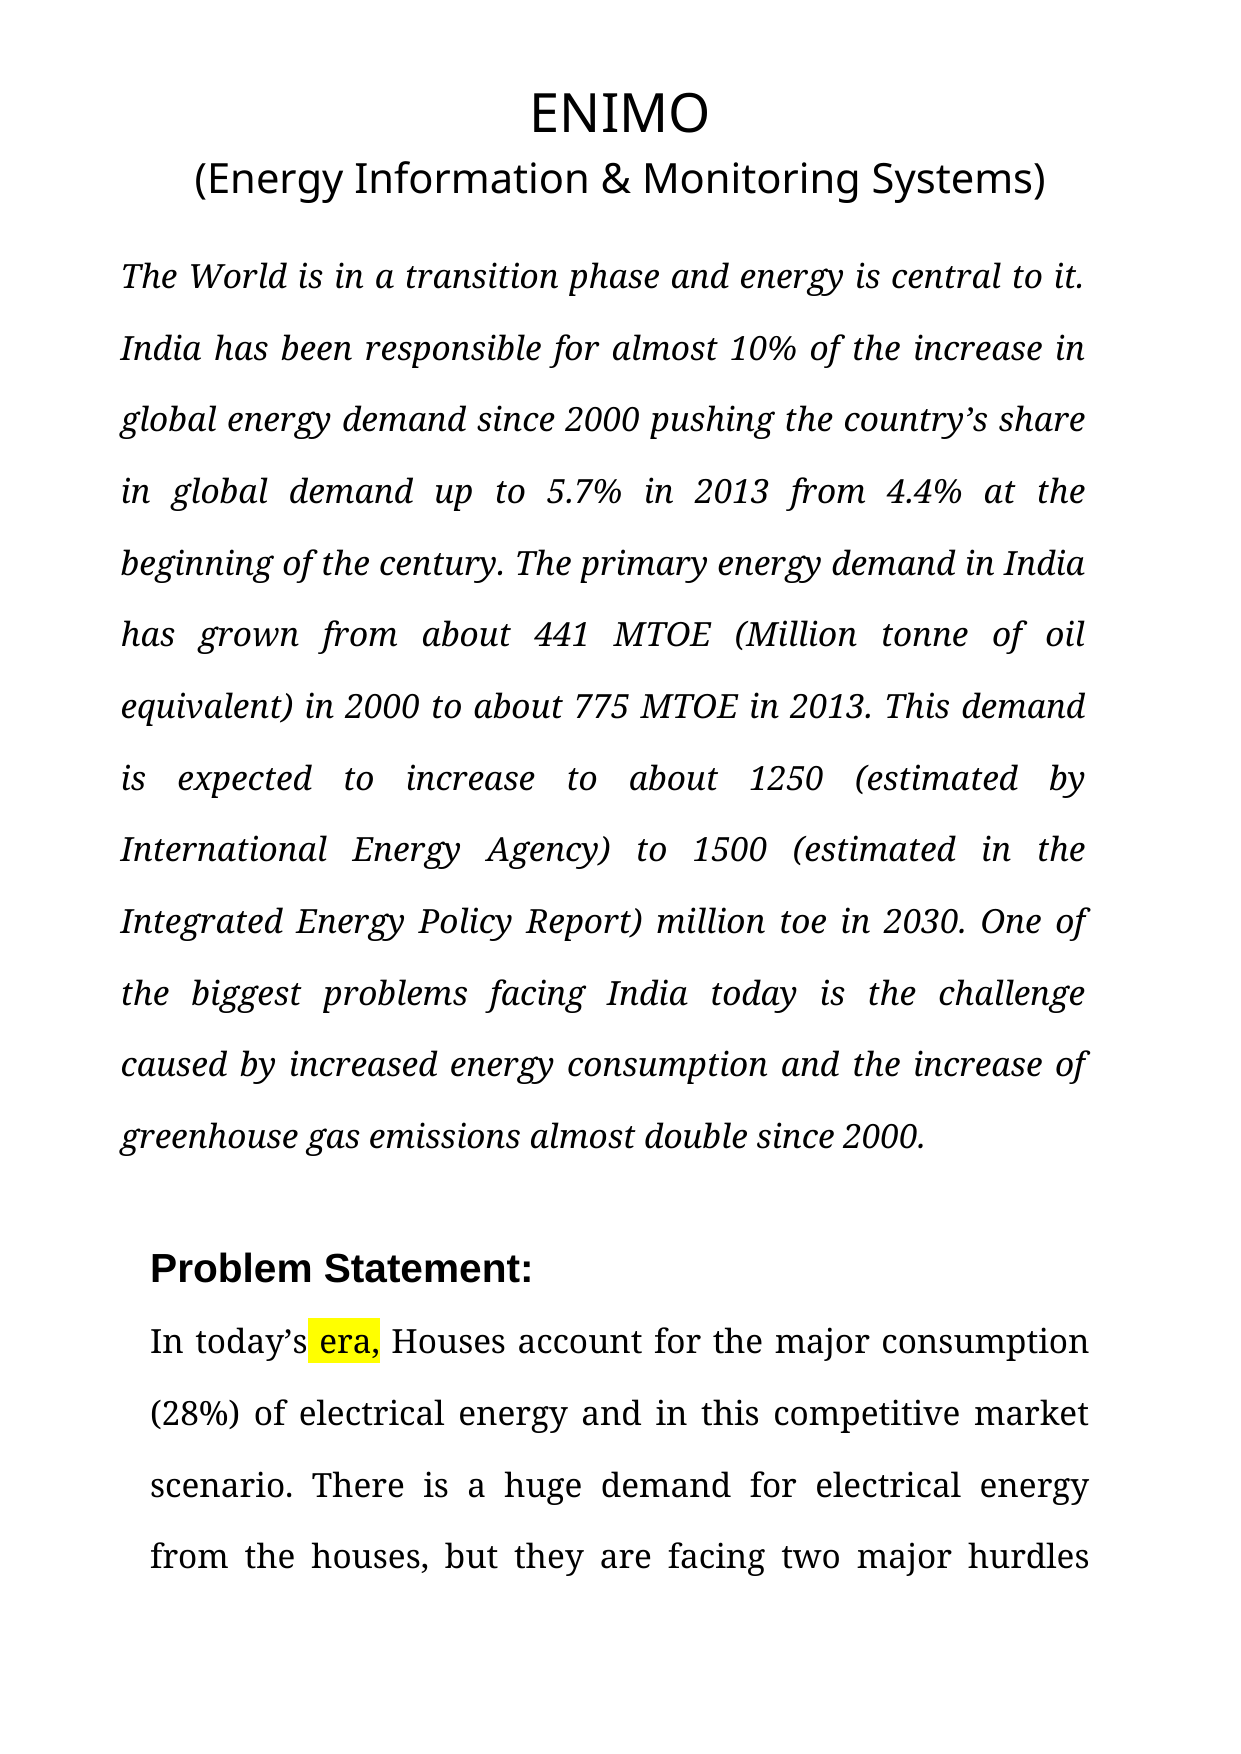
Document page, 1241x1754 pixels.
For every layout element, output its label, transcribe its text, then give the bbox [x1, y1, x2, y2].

subtitle Problem Statement: [150, 1245, 1090, 1291]
text The World is in a transition phase and energy is central to it. India has been responsible for almost 10% of the increase in global energy demand since 2000 pushing the country’s share in global demand up to 5.7% in 2013 from 4.4% at the beginning of the century. The primary energy demand in India has grown from about 441 MTOE (Million tonne of oil equivalent) in 2000 to about 775 MTOE in 2013. This demand is expected to increase to about 1250 (estimated by International Energy Agency) to 1500 (estimated in the Integrated Energy Policy Report) million toe in 2030. One of the biggest problems facing India today is the challenge caused by increased energy consumption and the increase of greenhouse gas emissions almost double since 2000. [120, 253, 1090, 1158]
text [150, 1318, 1090, 1578]
